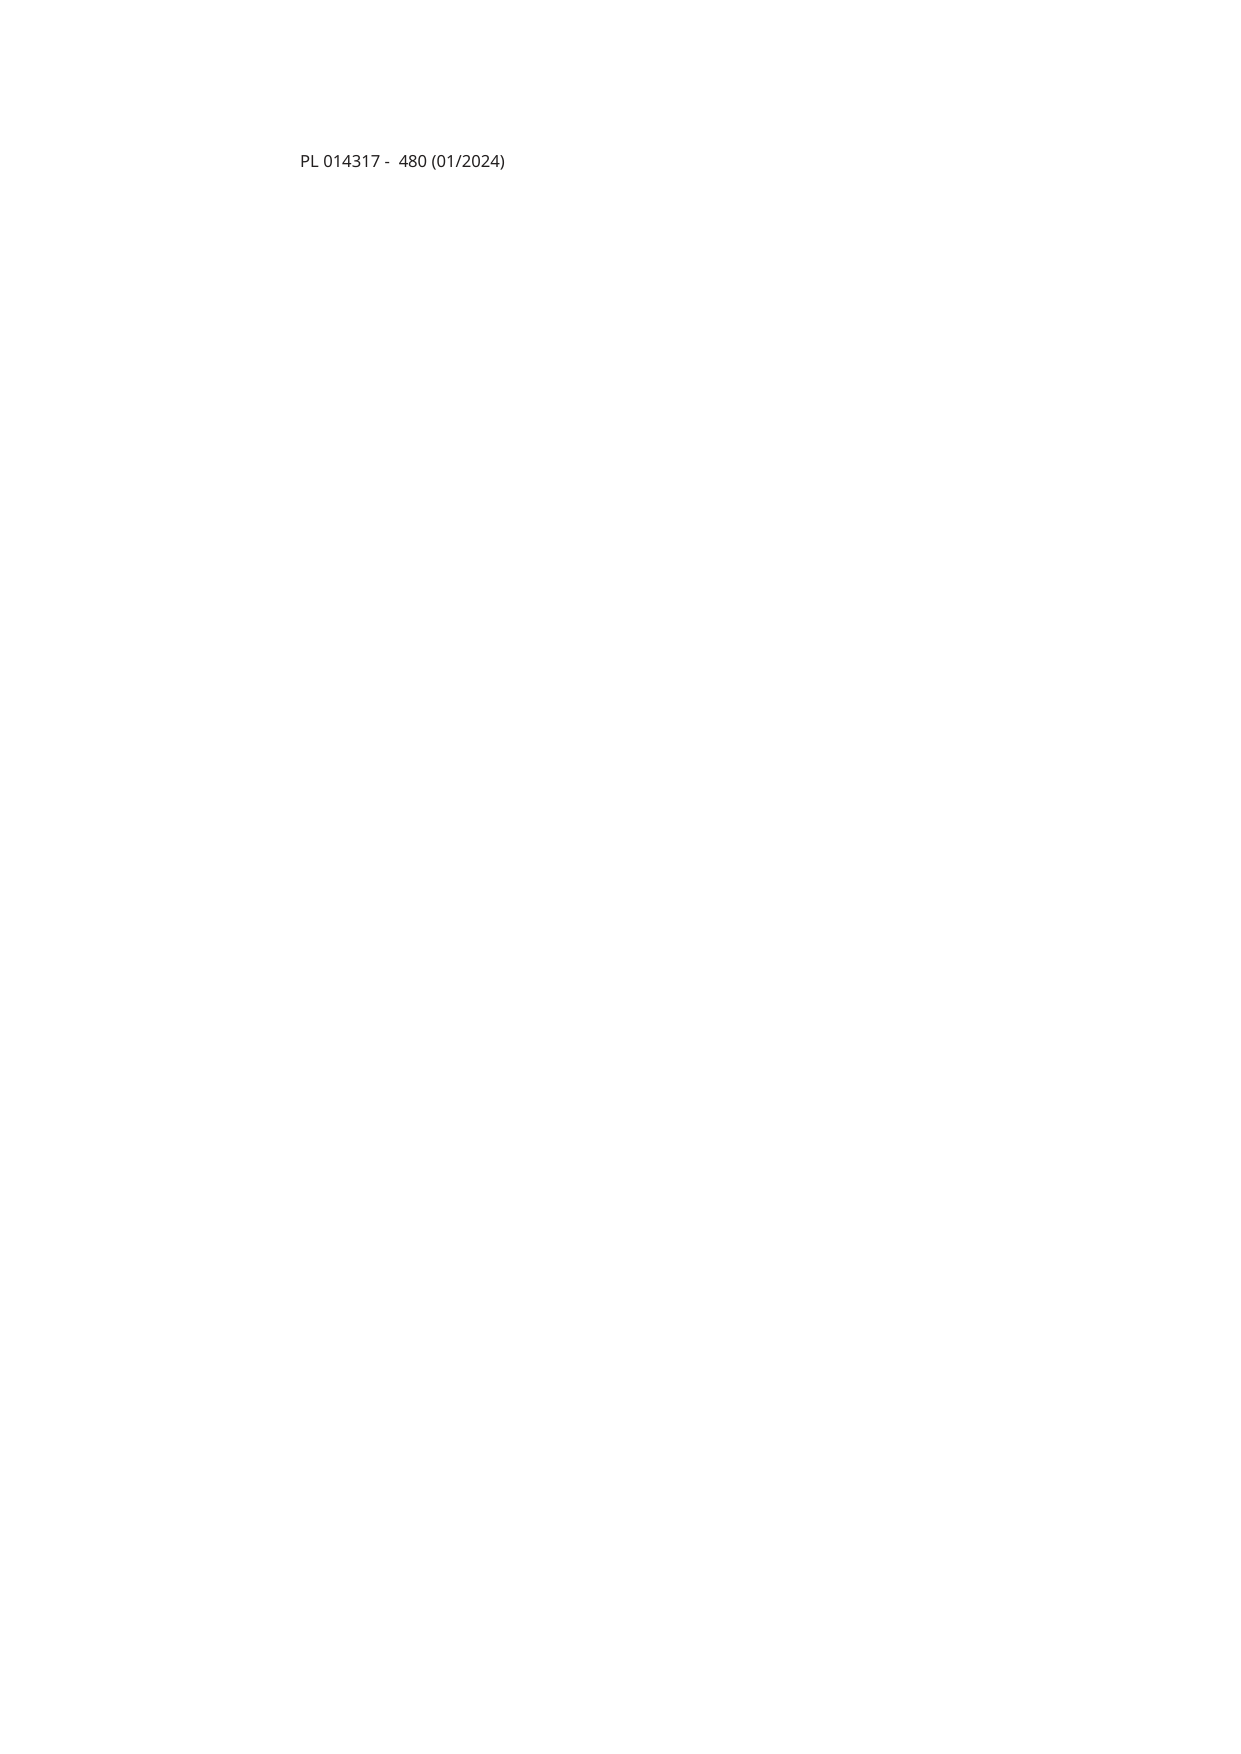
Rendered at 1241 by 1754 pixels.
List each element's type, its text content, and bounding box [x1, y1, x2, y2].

text PL 014317 - 480 (01/2024) [300, 150, 1090, 172]
